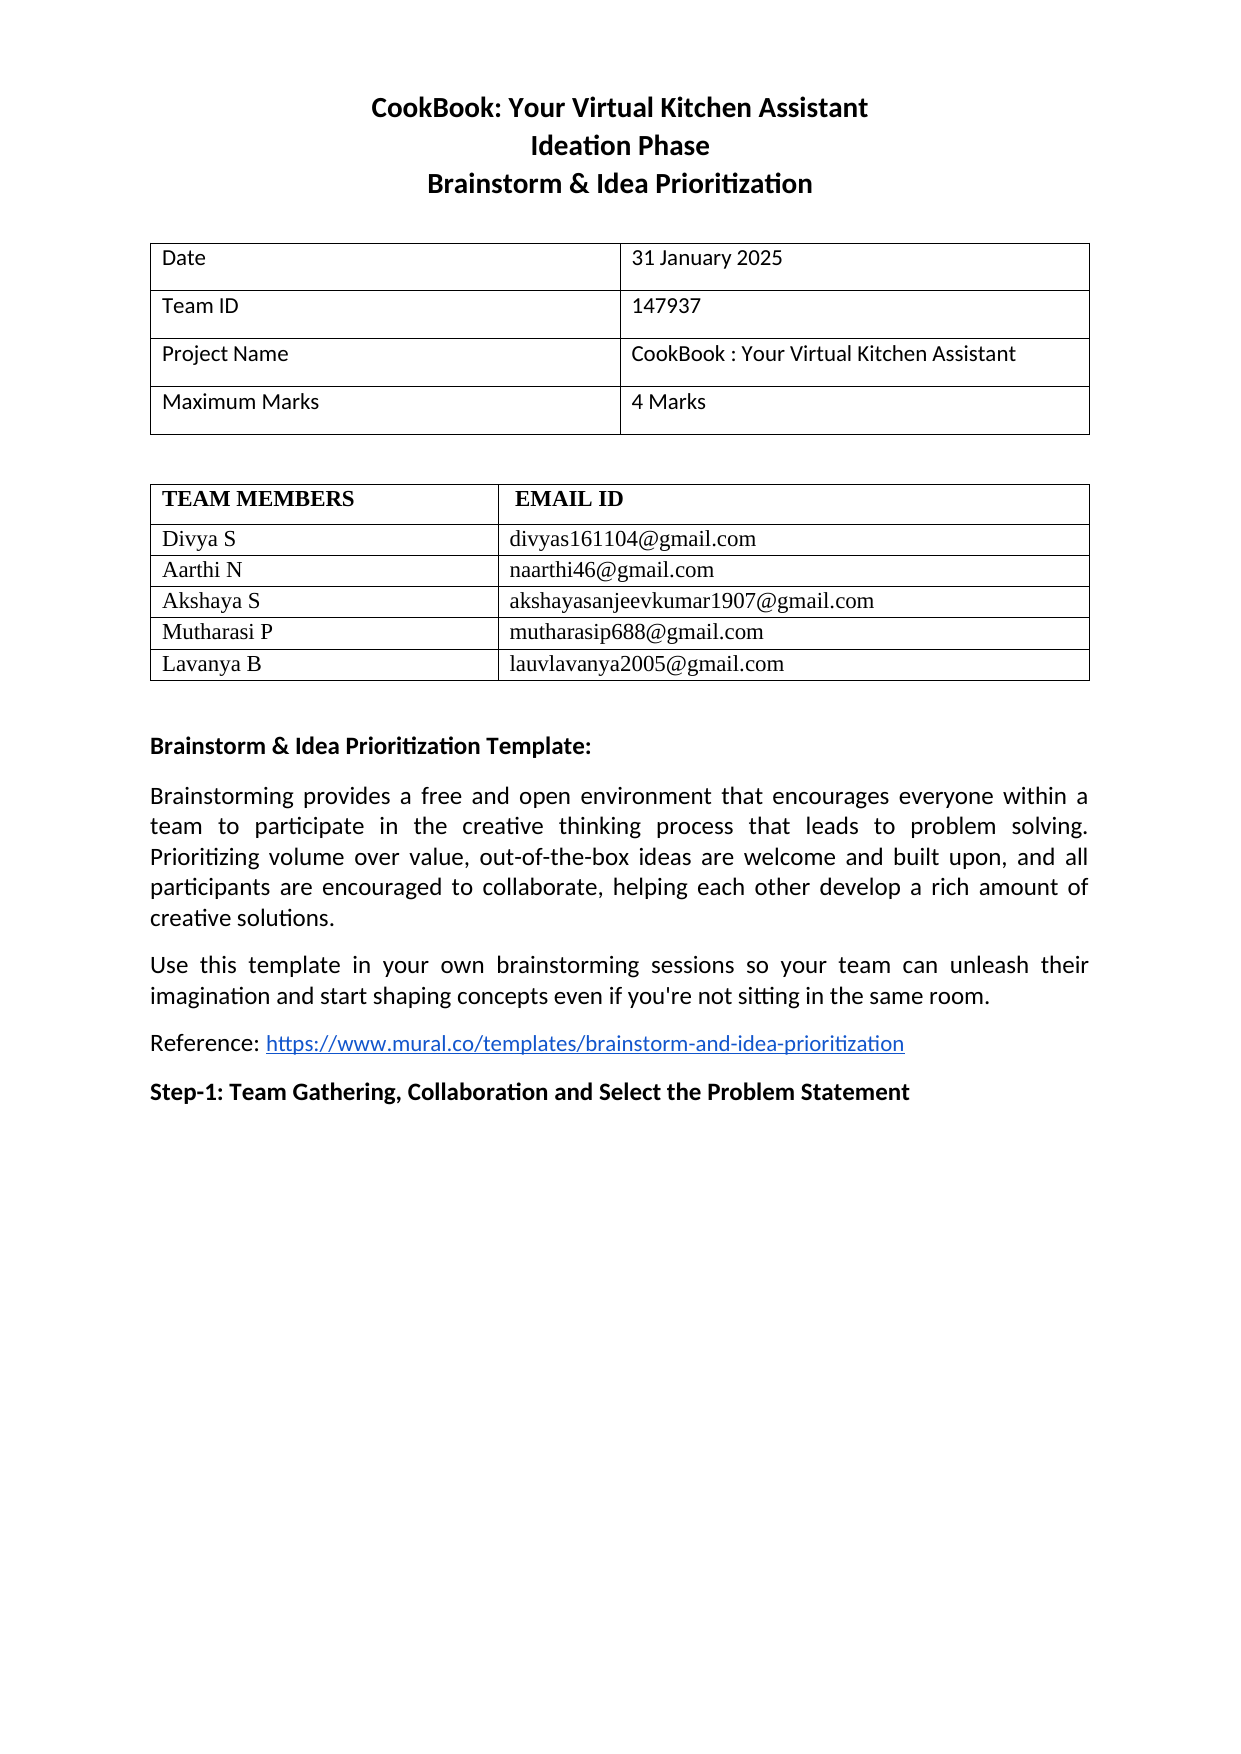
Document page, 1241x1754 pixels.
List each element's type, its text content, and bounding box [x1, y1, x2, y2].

table_cell Divya S [151, 525, 498, 555]
table_cell Lavanya B [151, 650, 498, 680]
table_cell 4 Marks [621, 387, 1089, 434]
table_cell 147937 [621, 291, 1089, 338]
table_cell CookBook : Your Virtual Kitchen Assistant [621, 339, 1089, 386]
table_cell Project Name [151, 339, 620, 386]
table_header 31 January 2025 [621, 244, 1089, 290]
text Brainstorm & Idea Prioritization [150, 166, 1090, 201]
table_cell divyas161104@gmail.com [499, 525, 1089, 555]
table_cell mutharasip688@gmail.com [499, 618, 1089, 648]
text Step-1: Team Gathering, Collaboration and Select the Problem Statement [150, 1077, 1090, 1107]
table_cell Aarthi N [151, 556, 498, 586]
table_cell Mutharasi P [151, 618, 498, 648]
table_header Date [151, 244, 620, 290]
table_cell naarthi46@gmail.com [499, 556, 1089, 586]
table_cell Team ID [151, 291, 620, 338]
table_header EMAIL ID [499, 485, 1089, 523]
text Use this template in your own brainstorming sessions so your team can unleash their imagination and start shaping concepts even if you're not sitting in the same room. [150, 949, 1090, 1010]
text CookBook: Your Virtual Kitchen Assistant [150, 89, 1090, 124]
text Brainstorm & Idea Prioritization Template: [150, 730, 1090, 761]
table_cell Maximum Marks [151, 387, 620, 434]
text Brainstorming provides a free and open environment that encourages everyone within a team to participate in the creative thinking process that leads to problem solving. Prioritizing volume over value, out-of-the-box ideas are welcome and built upon, and all participants are encouraged to collaborate, helping each other develop a rich amount of creative solutions. [150, 780, 1090, 933]
table_cell Akshaya S [151, 587, 498, 617]
table_header TEAM MEMBERS [151, 485, 498, 523]
table_cell akshayasanjeevkumar1907@gmail.com [499, 587, 1089, 617]
text Reference: https://www.mural.co/templates/brainstorm-and-idea-prioritization [150, 1027, 1090, 1057]
table_cell lauvlavanya2005@gmail.com [499, 650, 1089, 680]
text Ideation Phase [150, 127, 1090, 163]
